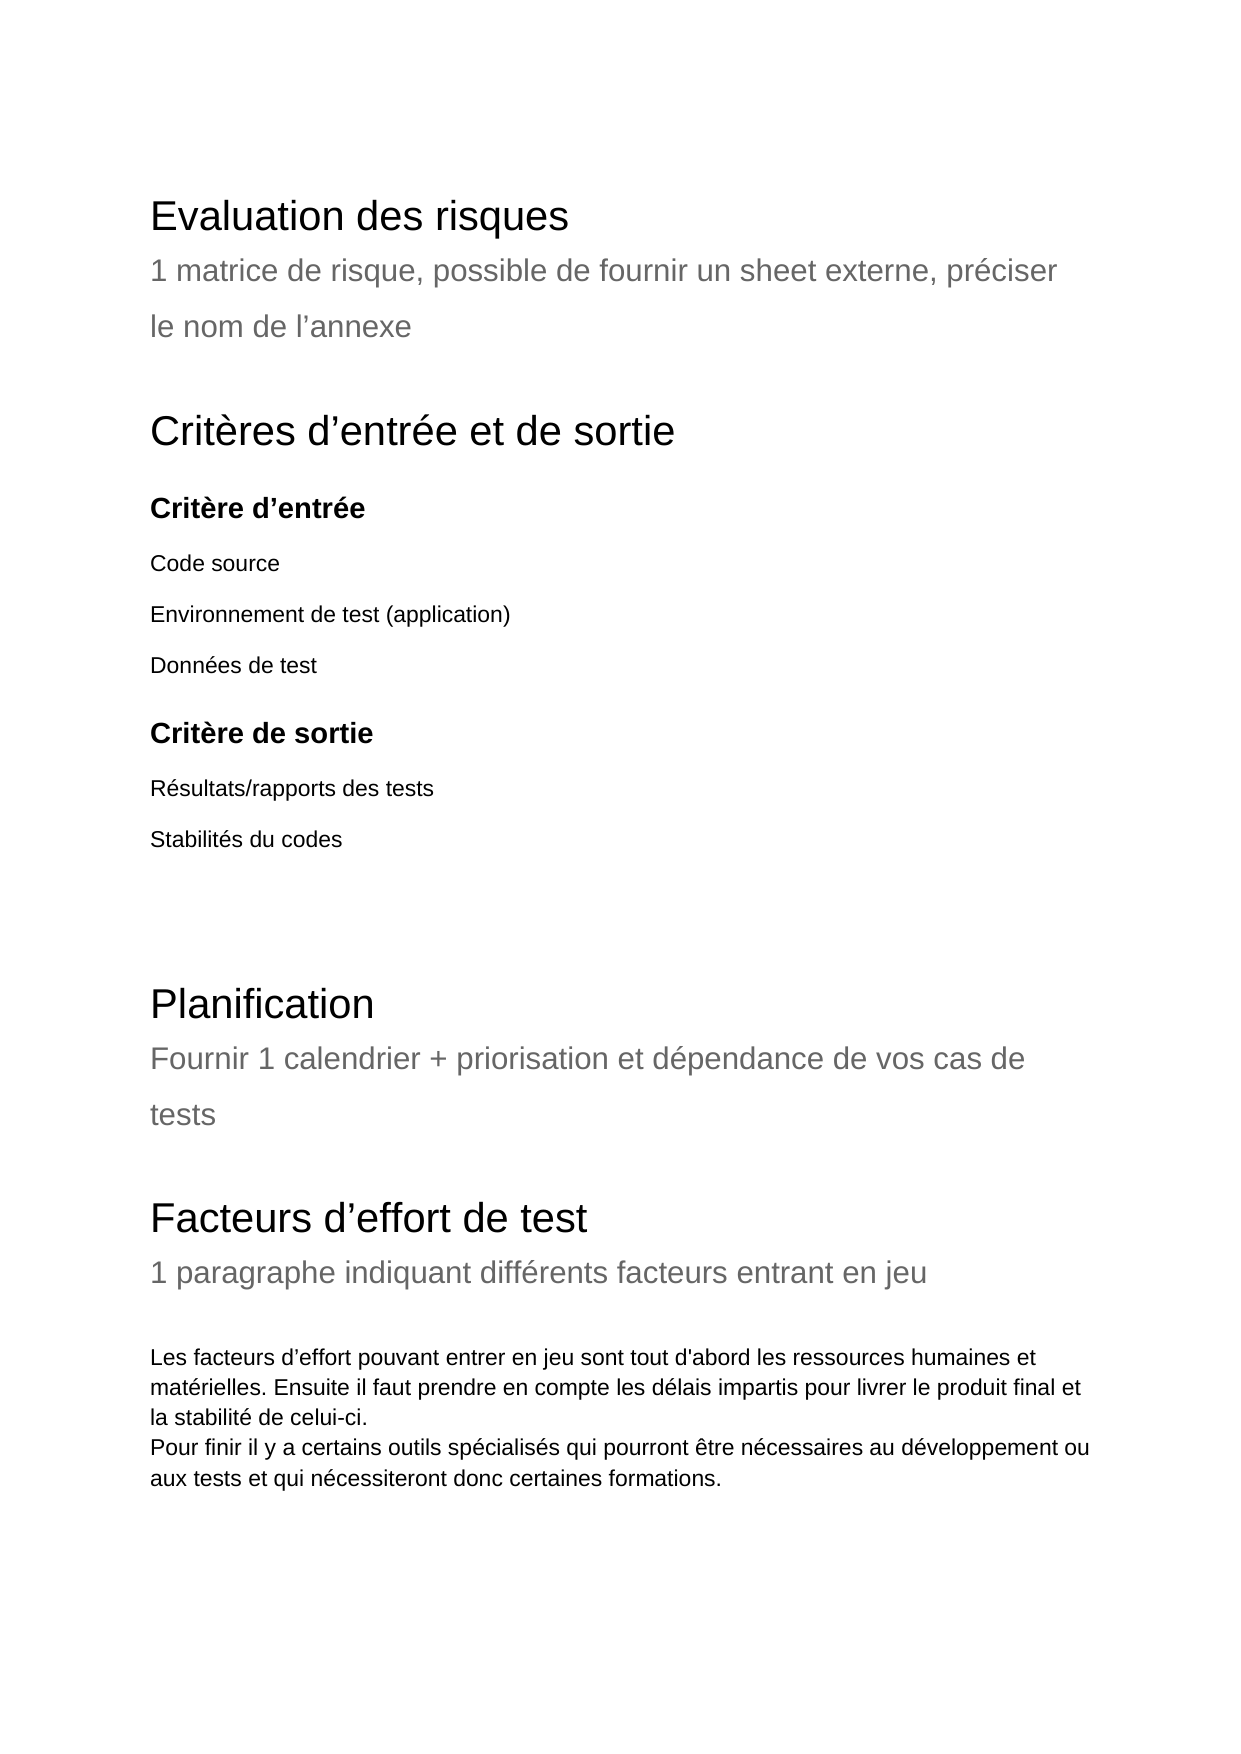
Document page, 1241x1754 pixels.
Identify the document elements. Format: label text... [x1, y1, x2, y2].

subtitle Planification [150, 980, 1090, 1028]
text 1 matrice de risque, possible de fournir un sheet externe, préciser le nom de l’annexe [150, 252, 1090, 344]
subtitle Critère d’entrée [150, 491, 1090, 525]
text Données de test [150, 652, 1090, 679]
text Environnement de test (application) [150, 601, 1090, 627]
text Fournir 1 calendrier + priorisation et dépendance de vos cas de tests [150, 1040, 1090, 1132]
text Stabilités du codes [150, 826, 1090, 853]
subtitle Critère de sortie [150, 716, 1090, 750]
subtitle Evaluation des risques [150, 192, 1090, 239]
text Les facteurs d’effort pouvant entrer en jeu sont tout d'abord les ressources humaines et matérielles. Ensuite il faut prendre en compte les délais impartis pour livrer le produit final et la stabilité de celui-ci. Pour finir il y a certains outils spécialisés qui pourront être nécessaires au développement ou aux tests et qui nécessiteront donc certaines formations. [150, 1344, 1090, 1491]
text Résultats/rapports des tests [150, 775, 1090, 801]
text Code source [150, 550, 1090, 576]
subtitle Facteurs d’effort de test [150, 1194, 1090, 1242]
text 1 paragraphe indiquant différents facteurs entrant en jeu [150, 1254, 1090, 1290]
subtitle Critères d’entrée et de sortie [150, 406, 1090, 454]
